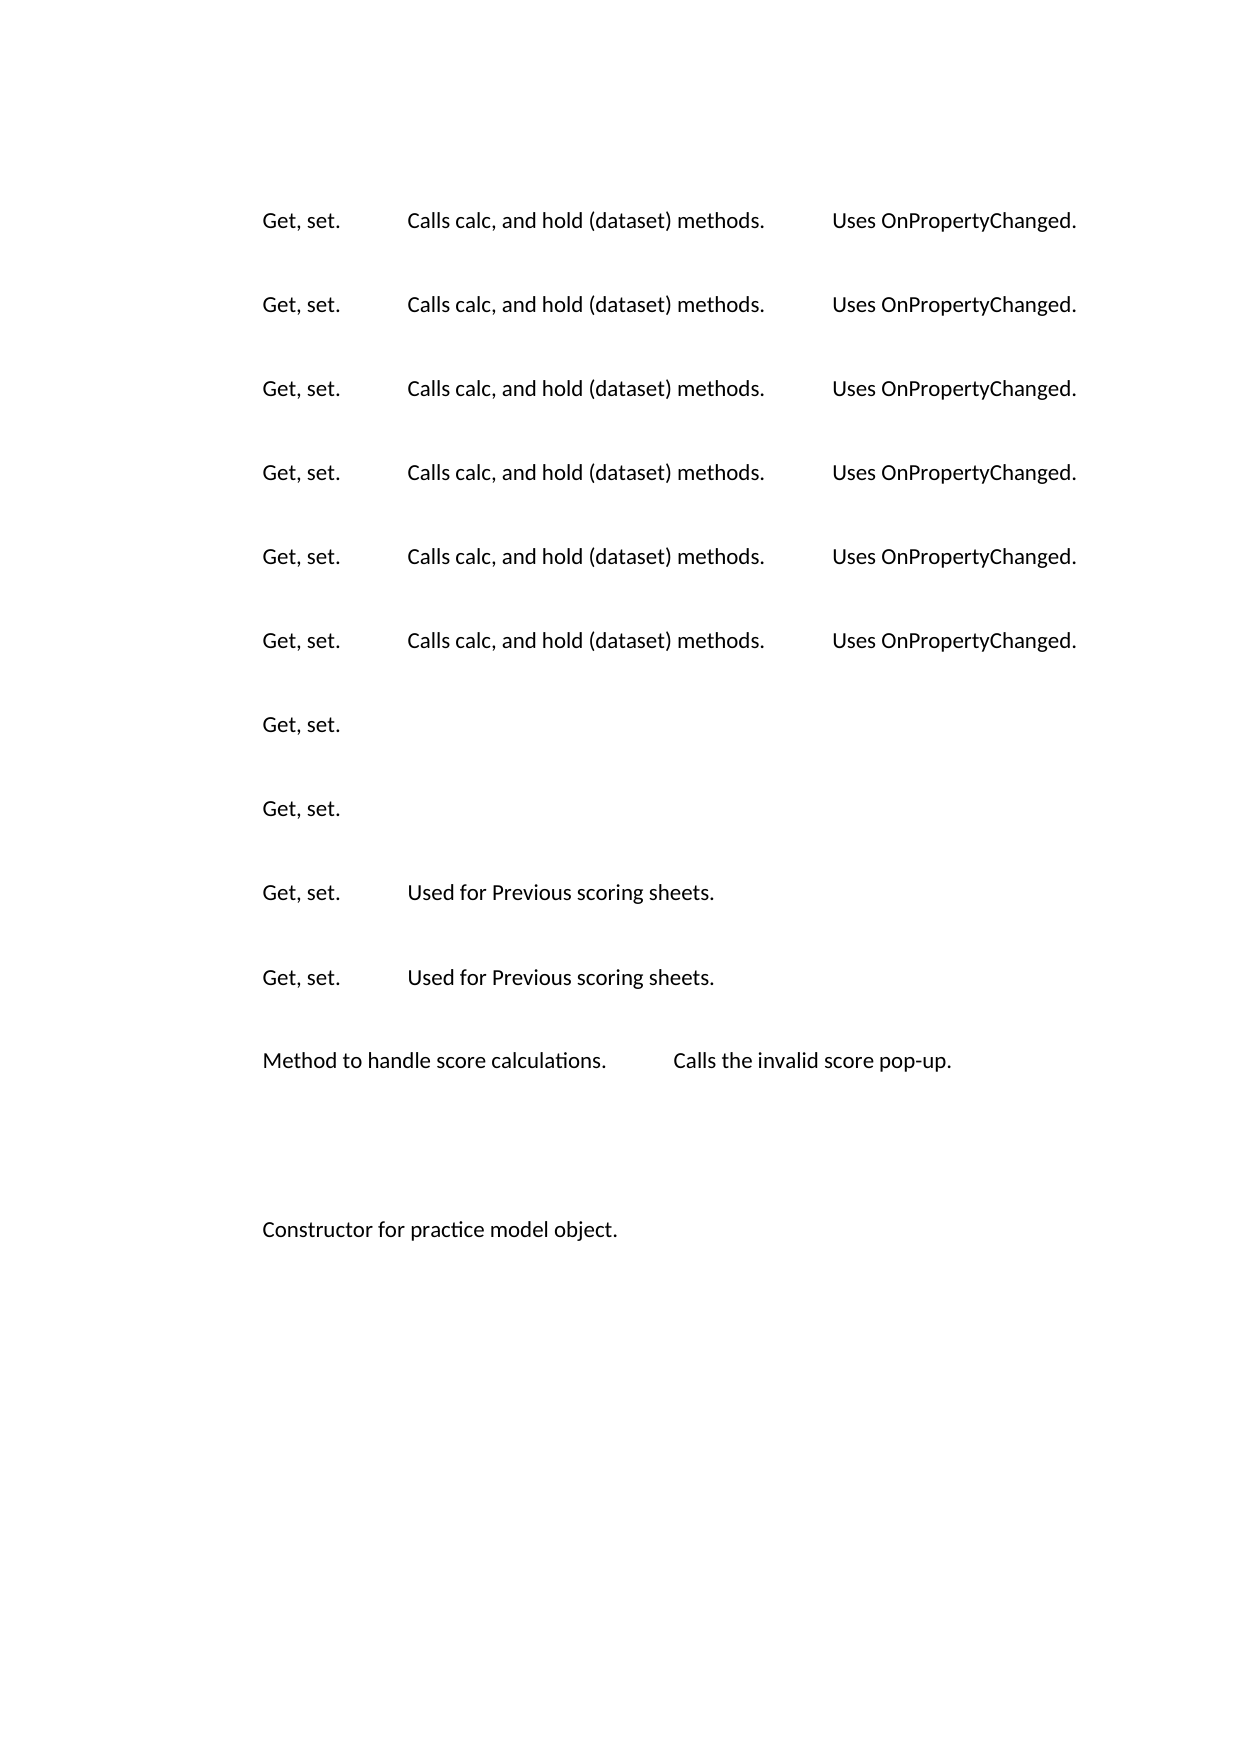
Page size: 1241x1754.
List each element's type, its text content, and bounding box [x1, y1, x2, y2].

text Get, set. Calls calc, and hold (dataset) methods. Uses OnPropertyChanged. [262, 542, 1090, 570]
text Constructor for practice model object. [262, 1215, 1090, 1243]
text Get, set. Calls calc, and hold (dataset) methods. Uses OnPropertyChanged. [262, 626, 1090, 654]
text Get, set. [262, 794, 1090, 822]
text Get, set. Calls calc, and hold (dataset) methods. Uses OnPropertyChanged. [262, 458, 1090, 486]
text Get, set. Used for Previous scoring sheets. [262, 878, 1090, 907]
text Get, set. [262, 710, 1090, 738]
text Get, set. Calls calc, and hold (dataset) methods. Uses OnPropertyChanged. [262, 206, 1090, 234]
text Method to handle score calculations. Calls the invalid score pop-up. [262, 1047, 1090, 1075]
text Get, set. Calls calc, and hold (dataset) methods. Uses OnPropertyChanged. [262, 374, 1090, 402]
text Get, set. Used for Previous scoring sheets. [262, 963, 1090, 991]
text Get, set. Calls calc, and hold (dataset) methods. Uses OnPropertyChanged. [262, 290, 1090, 318]
